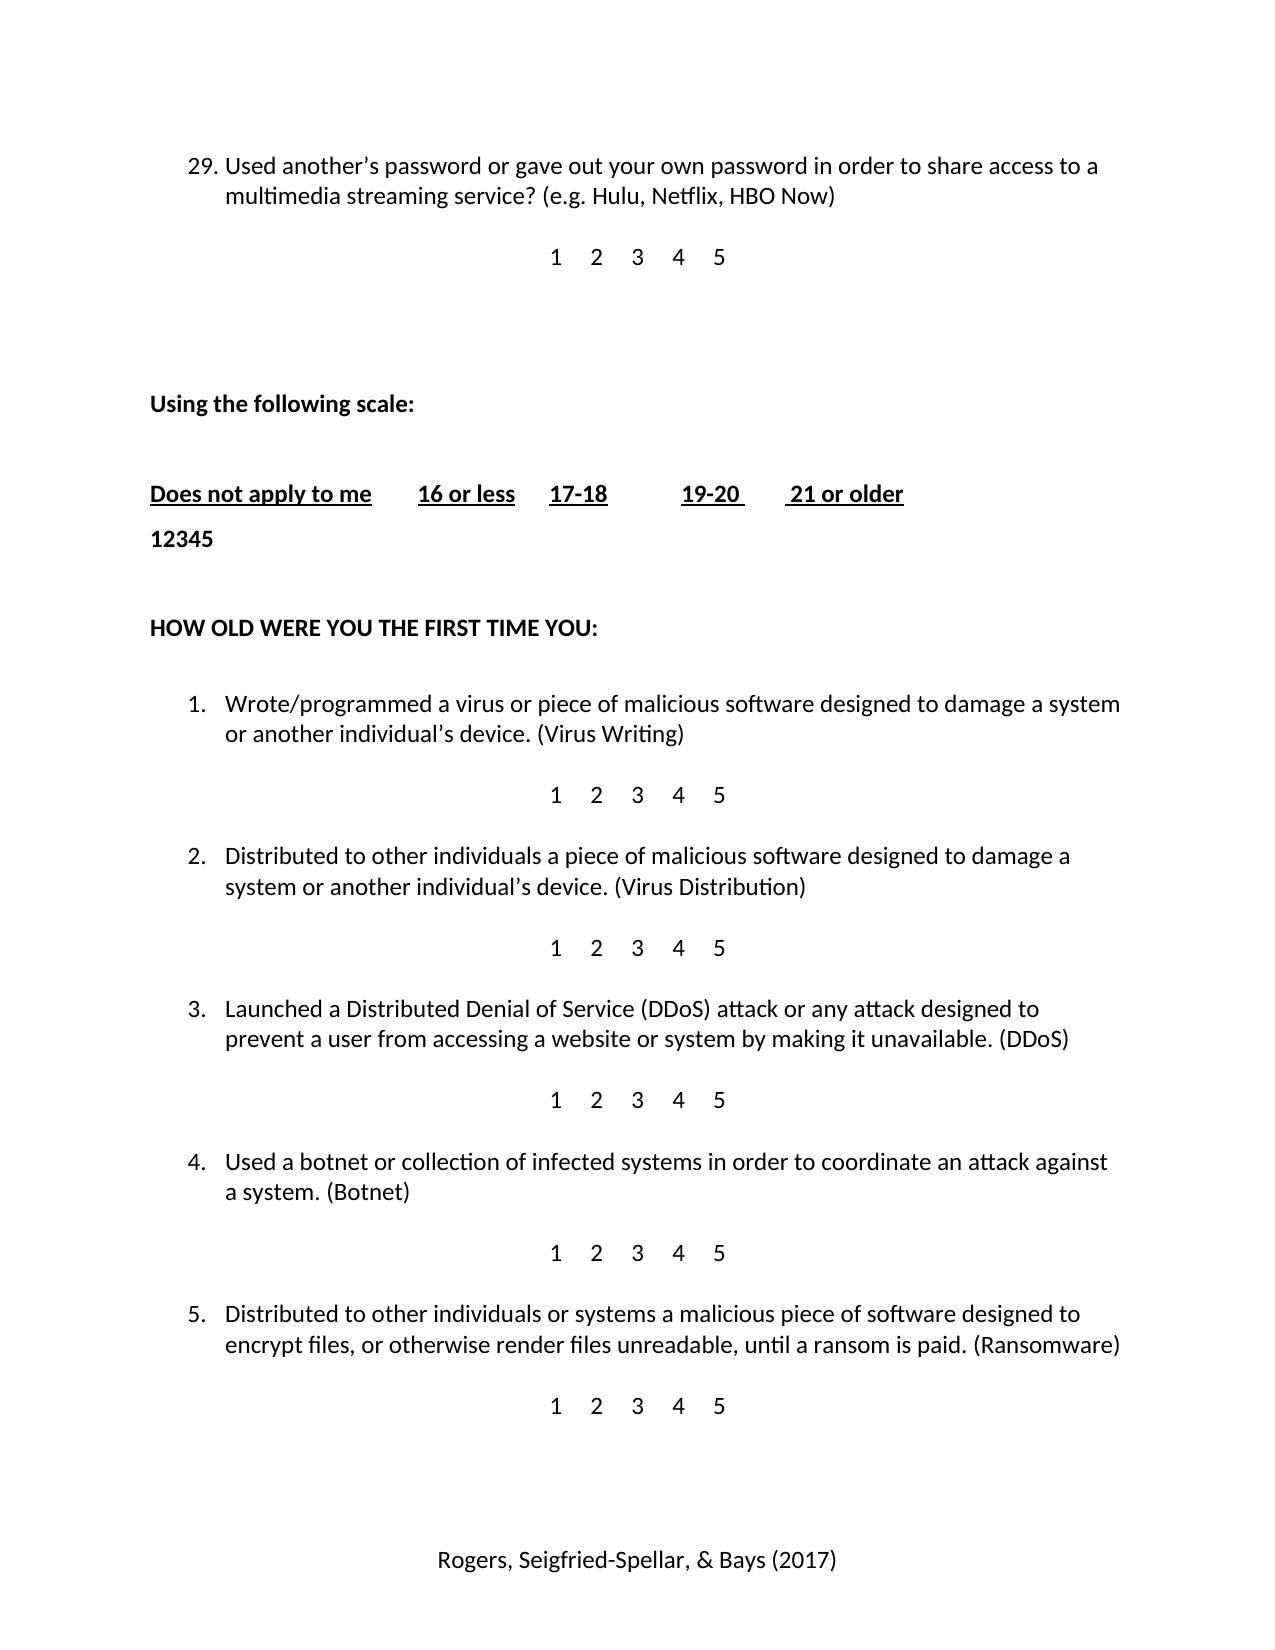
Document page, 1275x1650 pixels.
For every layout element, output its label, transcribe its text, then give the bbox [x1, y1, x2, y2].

list Distributed to other individuals or systems a malicious piece of software designed to encrypt files, or otherwise render files unreadable, until a ransom is paid. (Ransomware) [187, 1298, 1125, 1359]
text 1 2 3 4 5 [150, 1085, 1125, 1115]
text 1 2 3 4 5 [150, 1390, 1125, 1420]
text Does not apply to me 16 or less 17-18 19-20 21 or older [150, 478, 1125, 509]
text HOW OLD WERE YOU THE FIRST TIME YOU: [150, 613, 1125, 643]
text 1 2 3 4 5 [150, 523, 1125, 553]
text 1 2 3 4 5 [150, 779, 1125, 810]
list Distributed to other individuals a piece of malicious software designed to damage a system or another individual’s device. (Virus Distribution) [187, 841, 1125, 902]
list Launched a Distributed Denial of Service (DDoS) attack or any attack designed to prevent a user from accessing a website or system by making it unavailable. (DDoS) [187, 993, 1125, 1054]
list Used another’s password or gave out your own password in order to share access to a multimedia streaming service? (e.g. Hulu, Netflix, HBO Now) [187, 150, 1125, 211]
list Wrote/programmed a virus or piece of malicious software designed to damage a system or another individual’s device. (Virus Writing) [187, 688, 1125, 749]
list Used a botnet or collection of infected systems in order to coordinate an attack against a system. (Botnet) [187, 1146, 1125, 1207]
text Using the following scale: [150, 389, 1125, 419]
text 1 2 3 4 5 [150, 1237, 1125, 1268]
text 1 2 3 4 5 [150, 242, 1125, 272]
text 1 2 3 4 5 [150, 932, 1125, 963]
